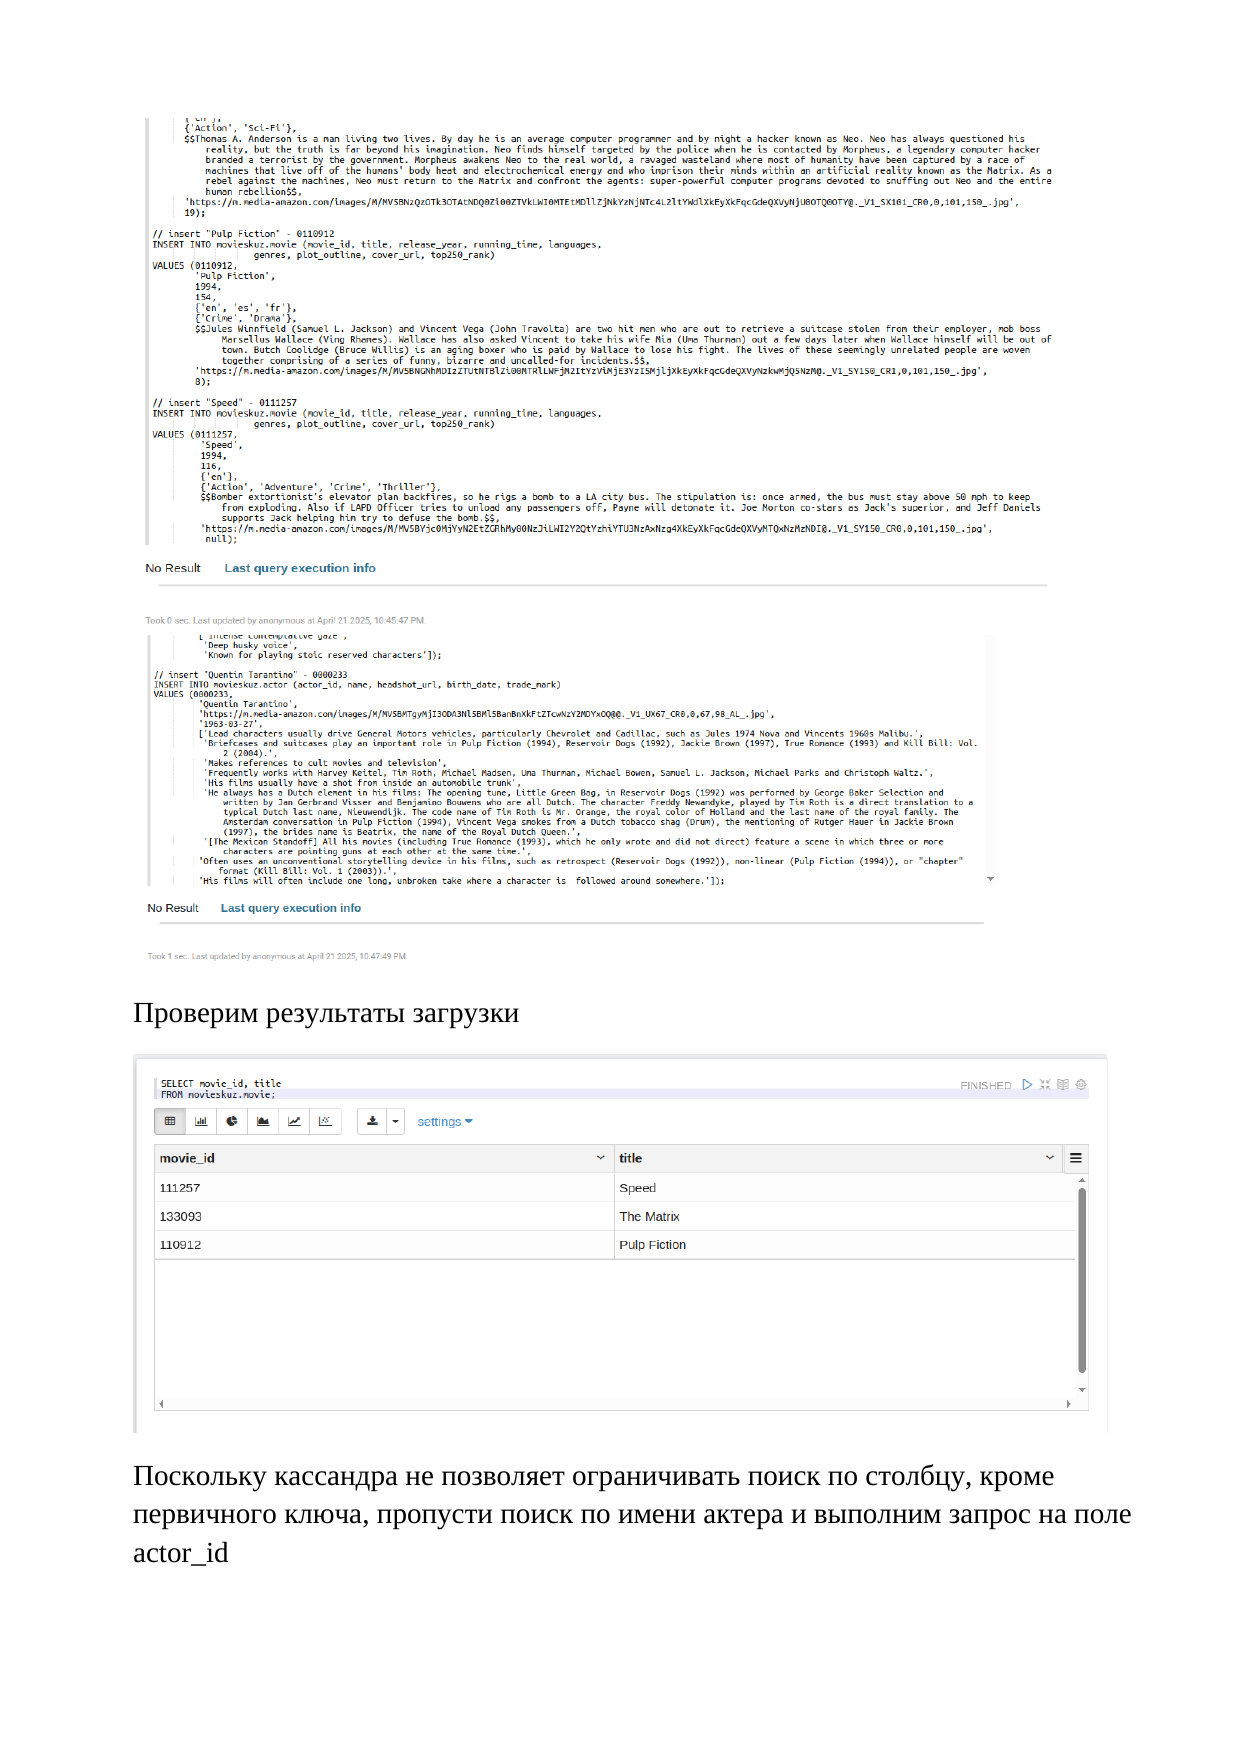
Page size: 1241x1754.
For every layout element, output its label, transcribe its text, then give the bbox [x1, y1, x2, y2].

picture [132, 1054, 1108, 1433]
text Поскольку кассандра не позволяет ограничивать поиск по столбцу, кроме первичного ключа, пропусти поиск по имени актера и выполним запрос на поле actor_id [133, 1458, 1152, 1568]
picture [132, 635, 996, 971]
picture [132, 118, 1060, 632]
text Проверим результаты загрузки [133, 995, 1152, 1029]
